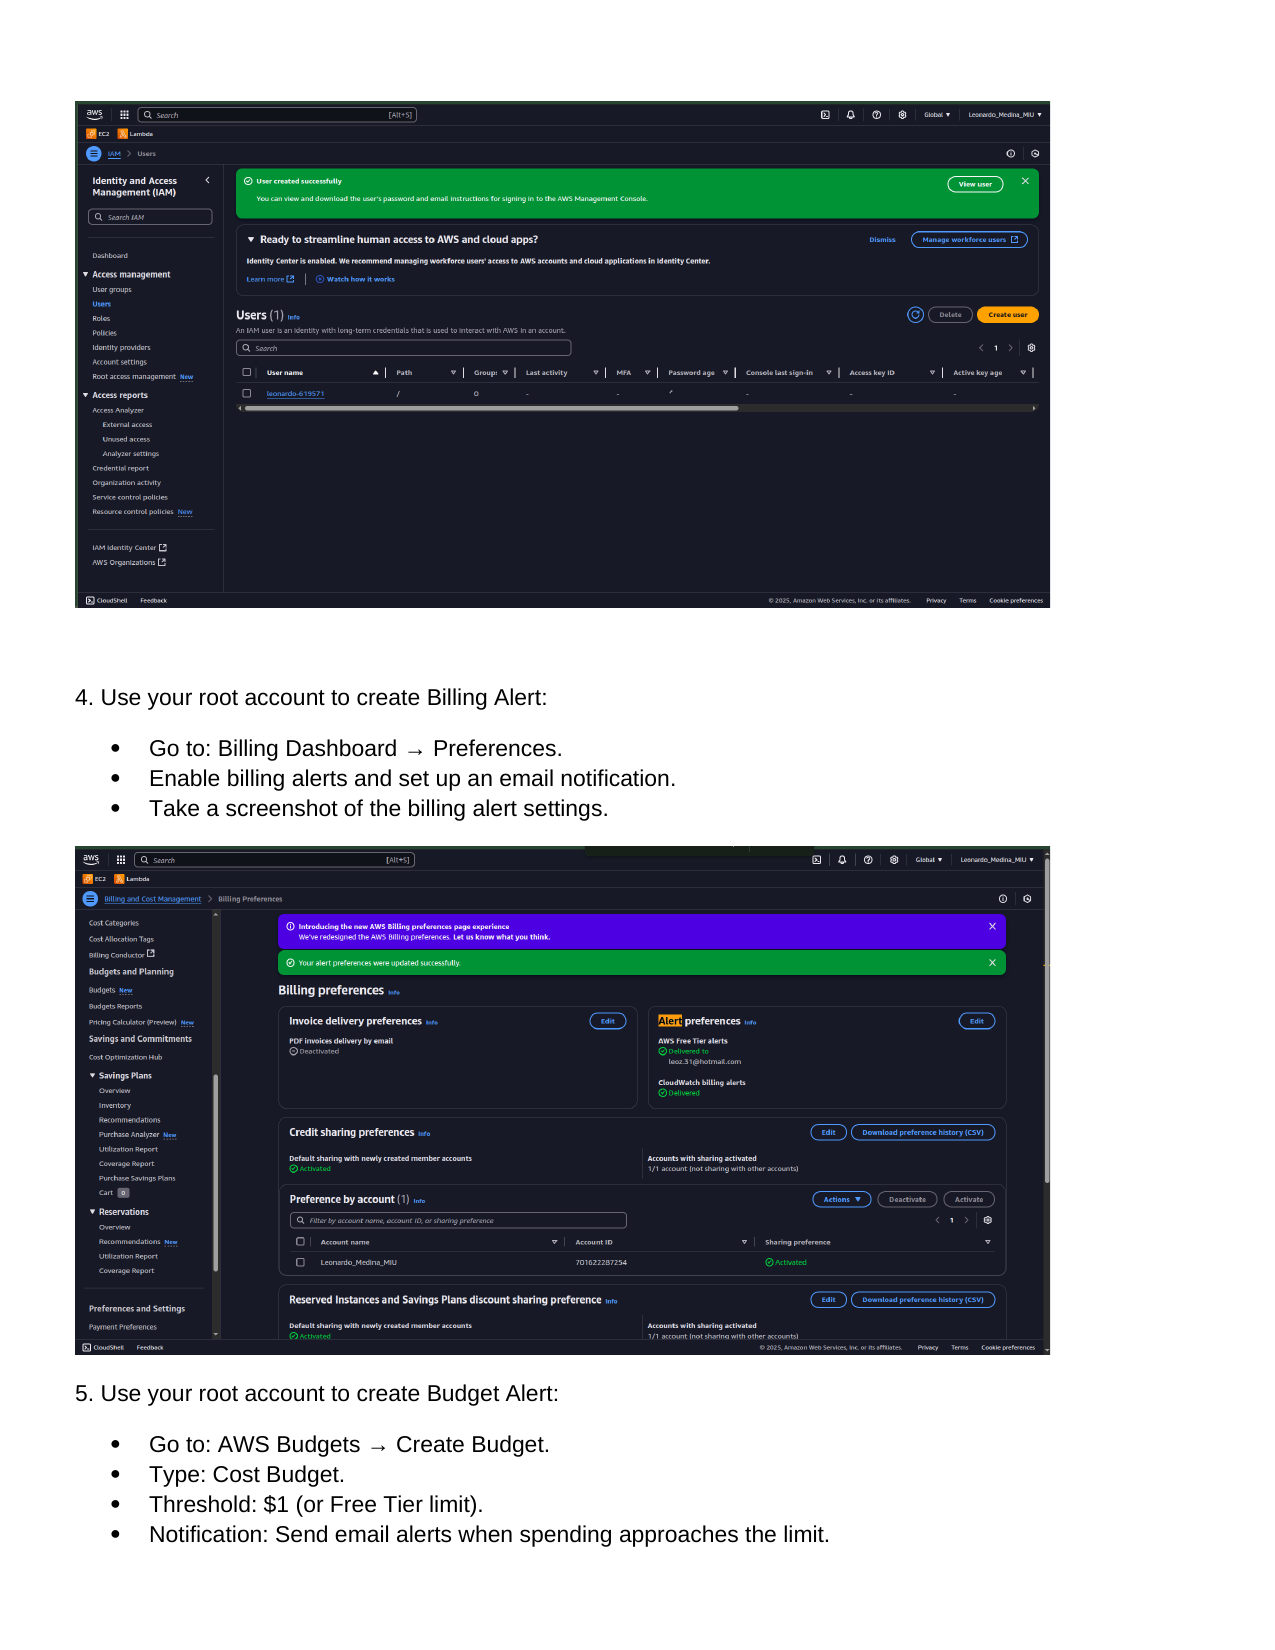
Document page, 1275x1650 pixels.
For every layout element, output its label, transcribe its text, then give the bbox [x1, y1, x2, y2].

list Enable billing alerts and set up an email notification. [111, 765, 1200, 791]
list Go to: Billing Dashboard → Preferences. [111, 735, 1200, 761]
list Type: Cost Budget. [111, 1461, 1200, 1487]
text 4. Use your root account to create Billing Alert: [75, 684, 1200, 710]
text 5. Use your root account to create Budget Alert: [75, 1379, 1200, 1406]
picture [75, 101, 1050, 608]
list Take a screenshot of the billing alert settings. [111, 795, 1200, 822]
list Threshold: $1 (or Free Tier limit). [111, 1491, 1200, 1517]
list Go to: AWS Budgets → Create Budget. [111, 1431, 1200, 1457]
picture [75, 846, 1050, 1355]
list Notification: Send email alerts when spending approaches the limit. [111, 1521, 1200, 1547]
